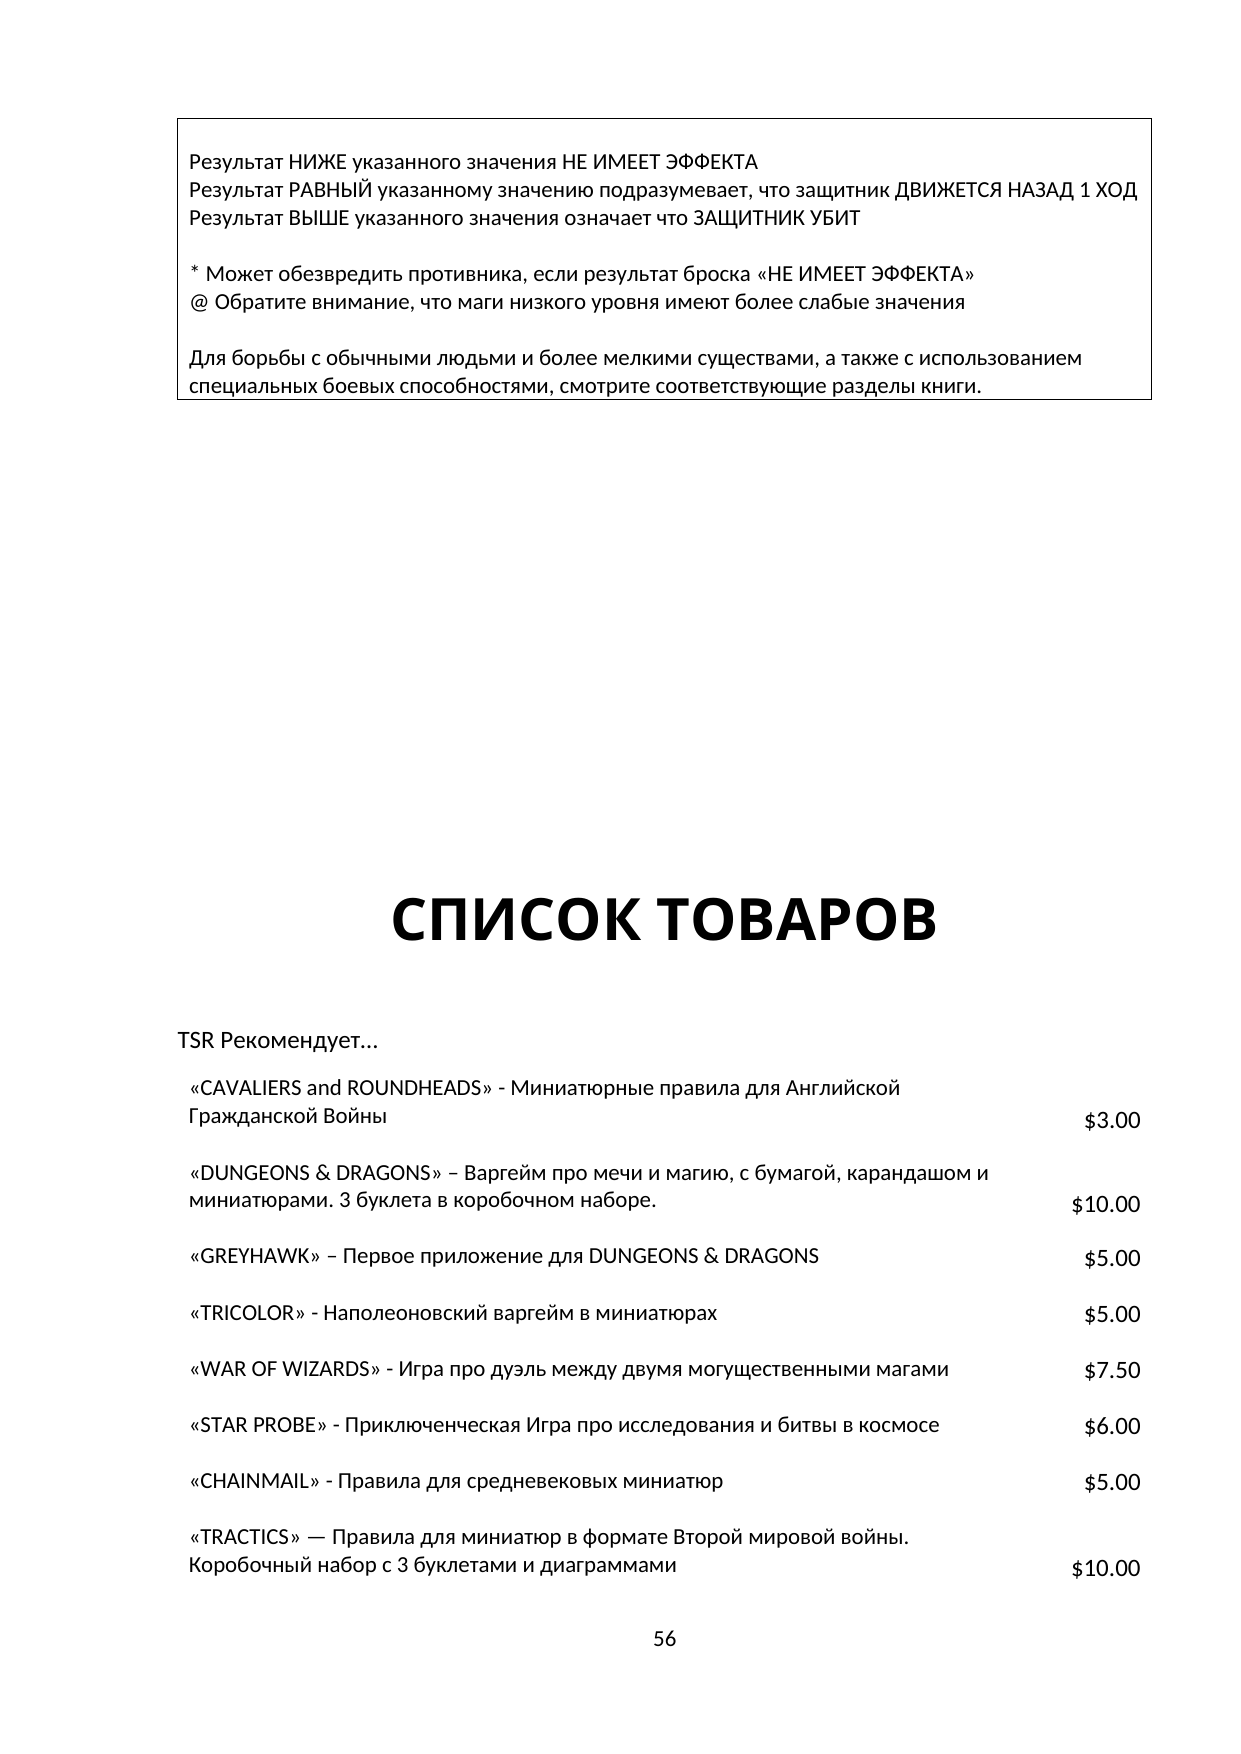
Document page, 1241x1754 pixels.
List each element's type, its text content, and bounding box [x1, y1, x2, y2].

table_cell «GREYHAWK» – Первое приложение для DUNGEONS & DRAGONS [177, 1242, 1017, 1298]
table_cell «STAR PROBE» - Приключенческая Игра про исследования и битвы в космосе [177, 1410, 1017, 1466]
table_cell $5.00 [1017, 1298, 1152, 1354]
table_cell $10.00 [1017, 1158, 1152, 1242]
table_cell «WAR OF WIZARDS» - Игра про дуэль между двумя могущественными магами [177, 1354, 1017, 1410]
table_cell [178, 119, 1151, 399]
table_cell $7.50 [1017, 1354, 1152, 1410]
table_cell $5.00 [1017, 1242, 1152, 1298]
text TSR Рекомендует… [177, 1024, 1152, 1054]
table_header $3.00 [1017, 1074, 1152, 1158]
table_cell $5.00 [1017, 1466, 1152, 1522]
table_cell «CHAINMAIL» - Правила для средневековых миниатюр [177, 1466, 1017, 1522]
table_header «CAVALIERS and ROUNDHEADS» - Миниатюрные правила для Английской Гражданской Войны [177, 1074, 1017, 1158]
table_cell «TRACTICS» — Правила для миниатюр в формате Второй мировой войны. Коробочный набор с 3 буклетами и диаграммами [177, 1522, 1017, 1606]
table_cell «TRICOLOR» - Наполеоновский варгейм в миниатюрах [177, 1298, 1017, 1354]
table_cell «DUNGEONS & DRAGONS» – Варгейм про мечи и магию, с бумагой, карандашом и миниатюрами. 3 буклета в коробочном наборе. [177, 1158, 1017, 1242]
subtitle СПИСОК ТОВАРОВ [177, 877, 1152, 957]
table_cell $10.00 [1017, 1522, 1152, 1606]
table_cell $6.00 [1017, 1410, 1152, 1466]
